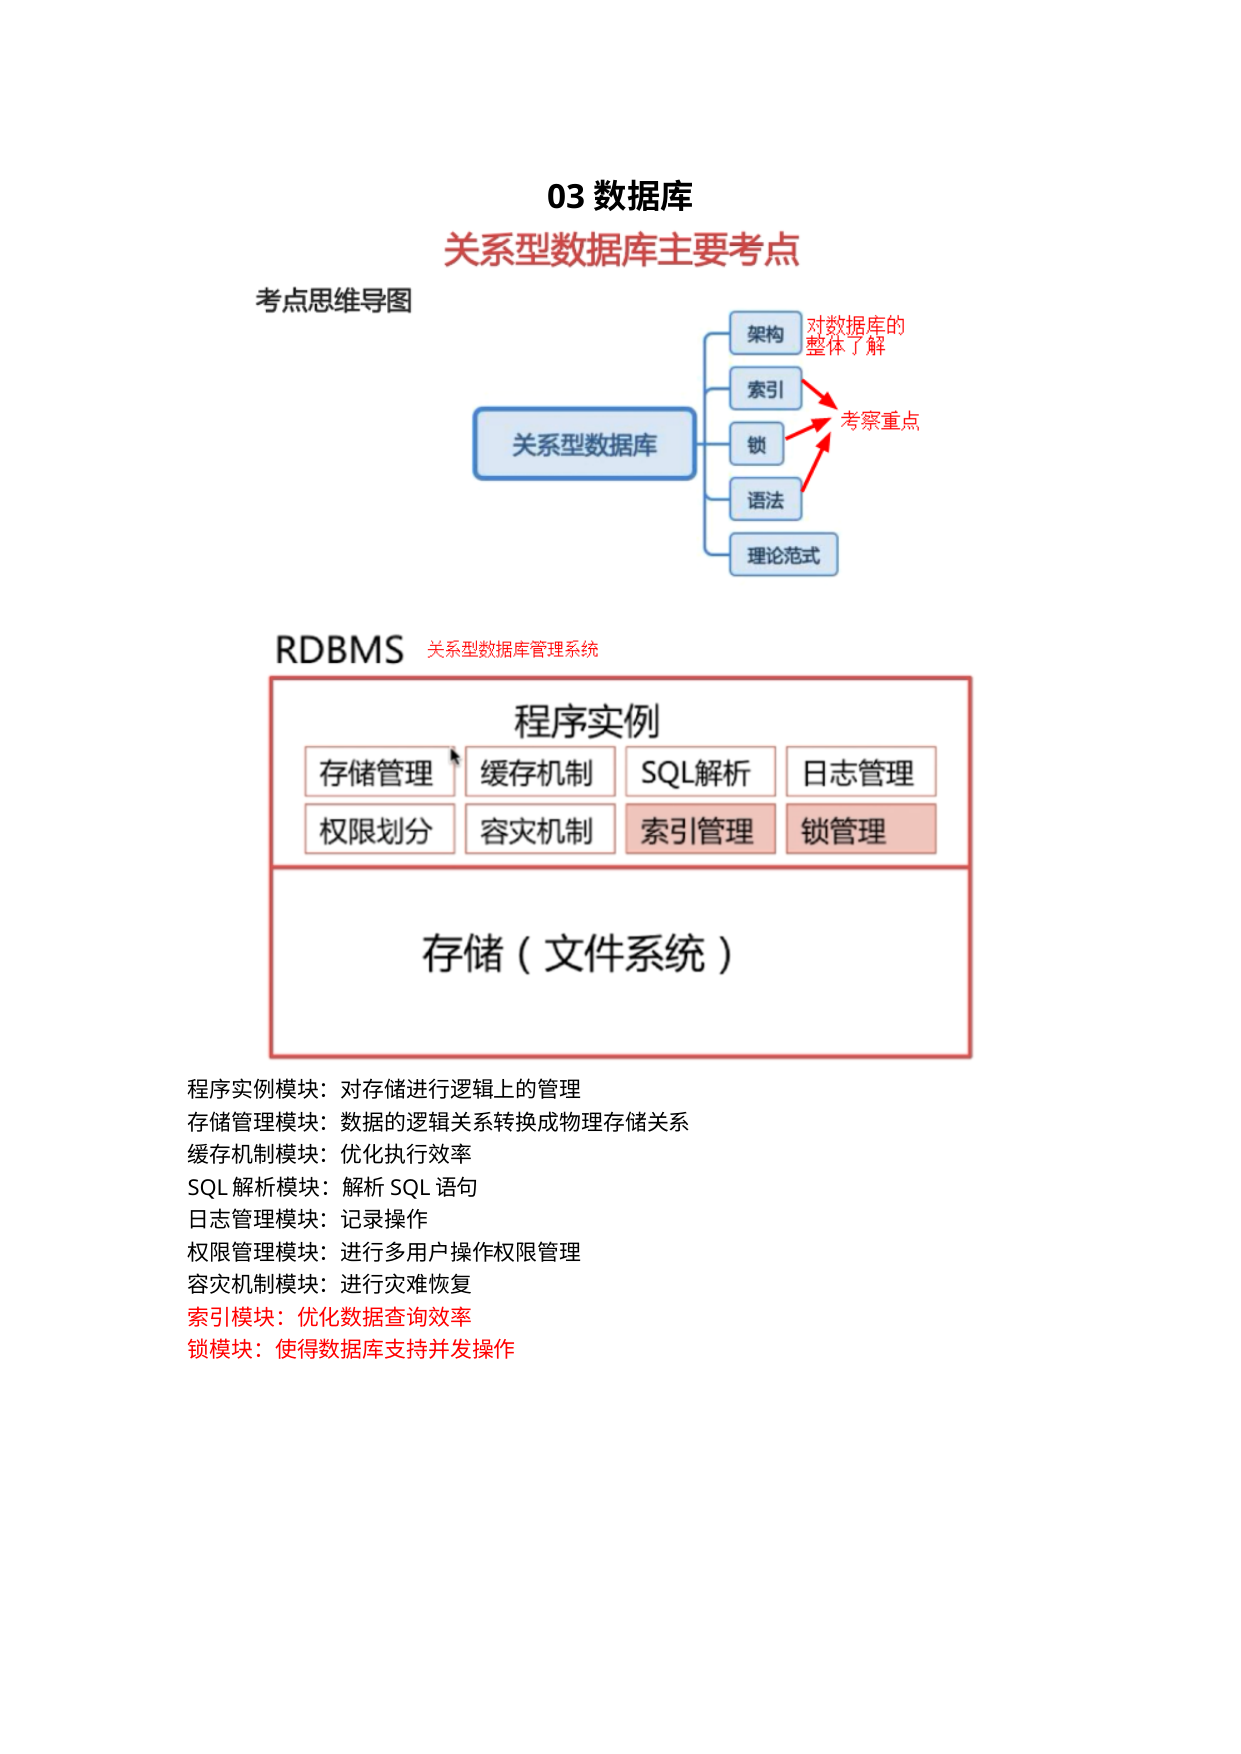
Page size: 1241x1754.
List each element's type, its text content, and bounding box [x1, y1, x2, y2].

text SQL解析模块：解析SQL语句 [187, 1169, 1053, 1202]
picture [251, 227, 989, 589]
text 存储管理模块：数据的逻辑关系转换成物理存储关系 [187, 1104, 1053, 1137]
text 索引模块：优化数据查询效率 [187, 1299, 1053, 1332]
text 03 数据库 [187, 162, 1053, 227]
picture [255, 617, 985, 1070]
text 缓存机制模块：优化执行效率 [187, 1137, 1053, 1169]
text 容灾机制模块：进行灾难恢复 [187, 1267, 1053, 1299]
text 程序实例模块：对存储进行逻辑上的管理 [187, 1072, 1053, 1104]
text 权限管理模块：进行多用户操作权限管理 [187, 1234, 1053, 1267]
text 日志管理模块：记录操作 [187, 1202, 1053, 1234]
text 锁模块：使得数据库支持并发操作 [187, 1332, 1053, 1364]
